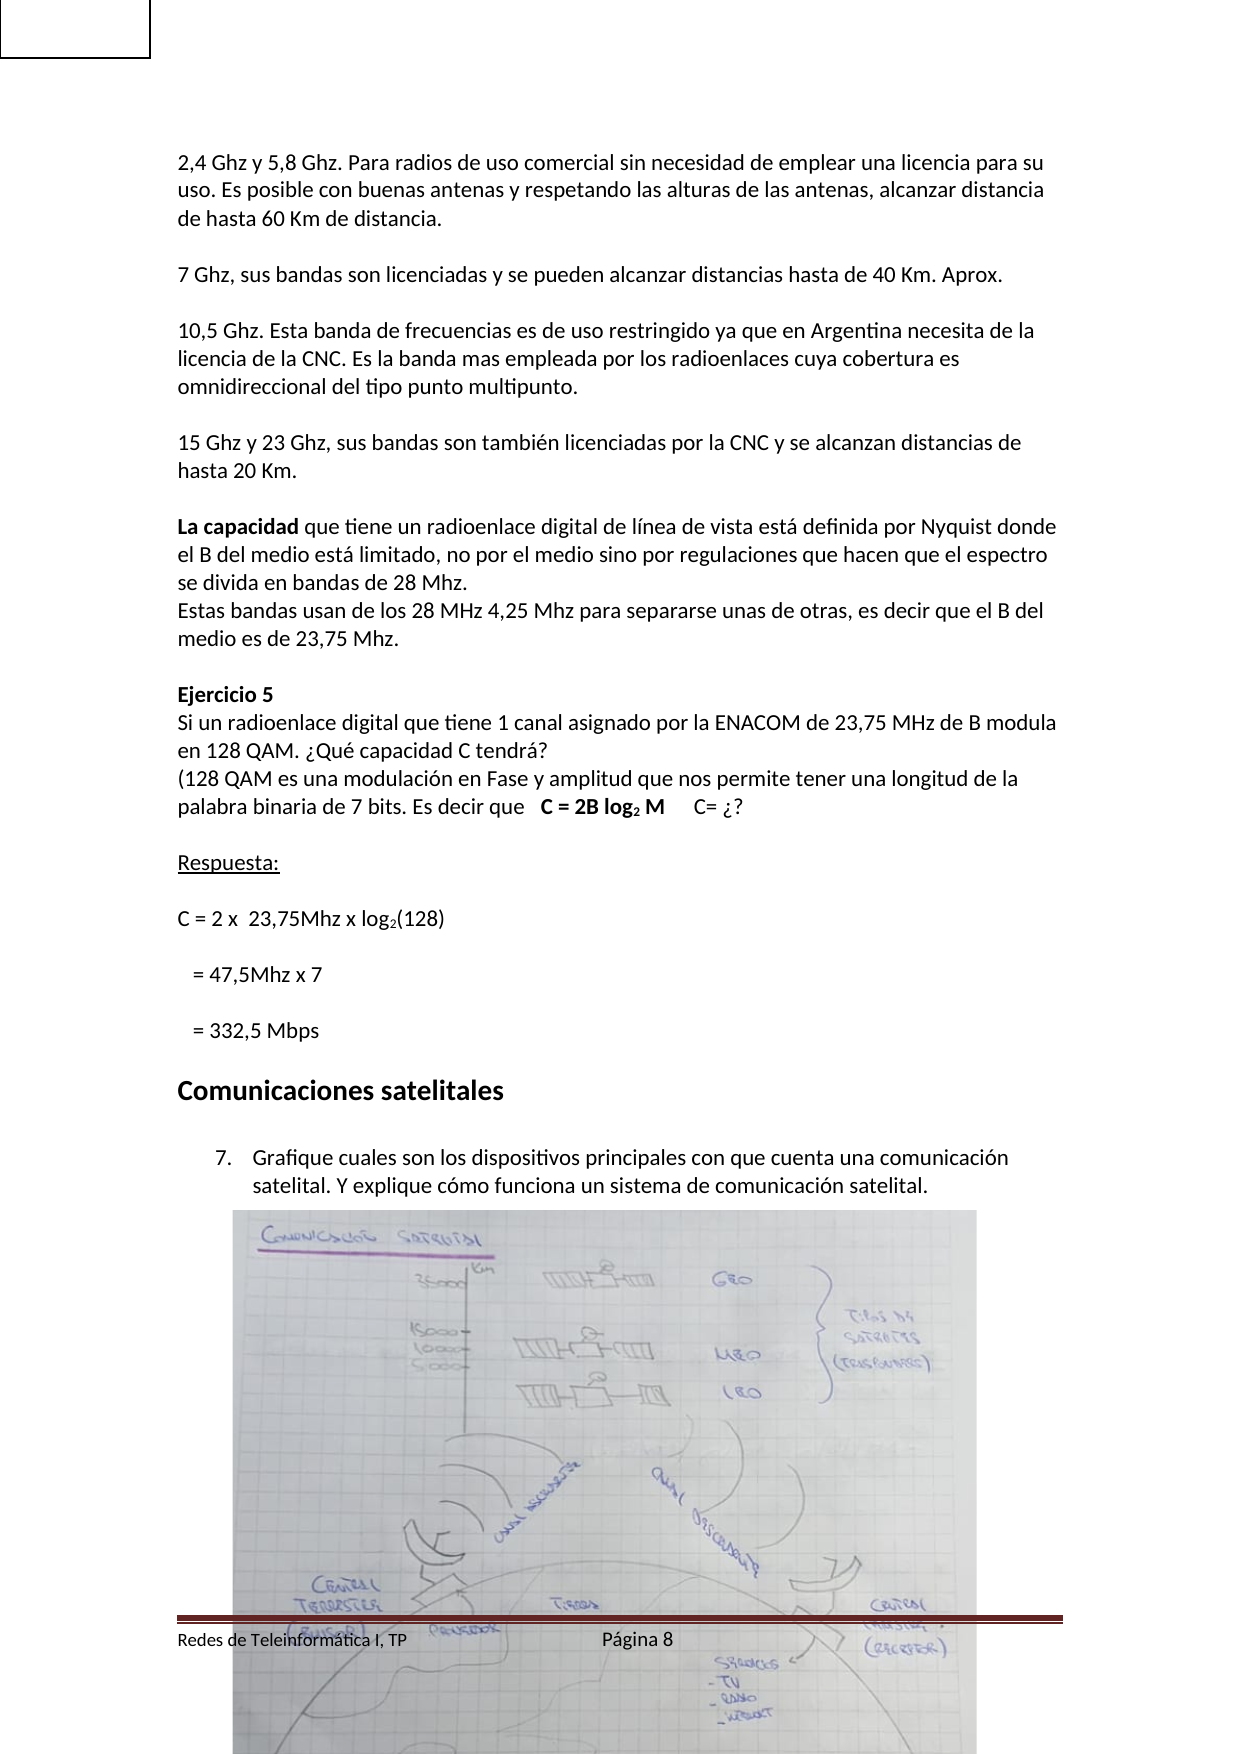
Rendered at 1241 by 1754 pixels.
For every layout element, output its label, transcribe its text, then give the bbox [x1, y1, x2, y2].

text (128 QAM es una modulación en Fase y amplitud que nos permite tener una longitud de la palabra binaria de 7 bits. Es decir que C = 2B log2 M C= ¿? [177, 764, 1063, 820]
text = 332,5 Mbps [177, 1016, 1063, 1044]
text 10,5 Ghz. Esta banda de frecuencias es de uso restringido ya que en Argentina necesita de la licencia de la banda mas empleada por los radioenlaces cuya cobertura es omnidireccional del tipo punto multipunto. [177, 316, 1063, 400]
text = 47,5Mhz x 7 [177, 960, 1063, 988]
text Respuesta: [177, 848, 1063, 876]
text 7 Ghz, sus bandas son licenciadas y se pueden alcanzar distancias hasta de . Aprox. [177, 260, 1063, 288]
text Estas bandas usan de los 28 MHz 4,25 Mhz para separarse unas de otras, es decir que el B del medio es de 23,75 Mhz. [177, 596, 1063, 652]
list Grafique cuales son los dispositivos principales con que cuenta una comunicación satelital. Y explique cómo funciona un sistema de comunicación satelital. [215, 1143, 1063, 1199]
text Comunicaciones satelitales [177, 1072, 1063, 1108]
text Si un radioenlace digital que tiene 1 canal asignado por la ENACOM de 23,75 MHz de B modula en 128 QAM. ¿Qué capacidad C tendrá? [177, 708, 1063, 764]
text 15 Ghz y 23 Ghz, sus bandas son también licenciadas por y se alcanzan distancias de hasta . [177, 428, 1063, 484]
text C = 2 x 23,75Mhz x log2(128) [177, 904, 1063, 932]
text La capacidad que tiene un radioenlace digital de línea de vista está definida por Nyquist donde el B del medio está limitado, no por el medio sino por regulaciones que hacen que el espectro se divida en bandas de 28 Mhz. [177, 512, 1063, 596]
text Ejercicio 5 [177, 680, 1063, 708]
text 2,4 Ghz y 5,8 Ghz. Para radios de uso comercial sin necesidad de emplear una licencia para su uso. Es posible con buenas antenas y respetando las alturas de las antenas, alcanzar distancia de hasta de distancia. [177, 148, 1063, 232]
